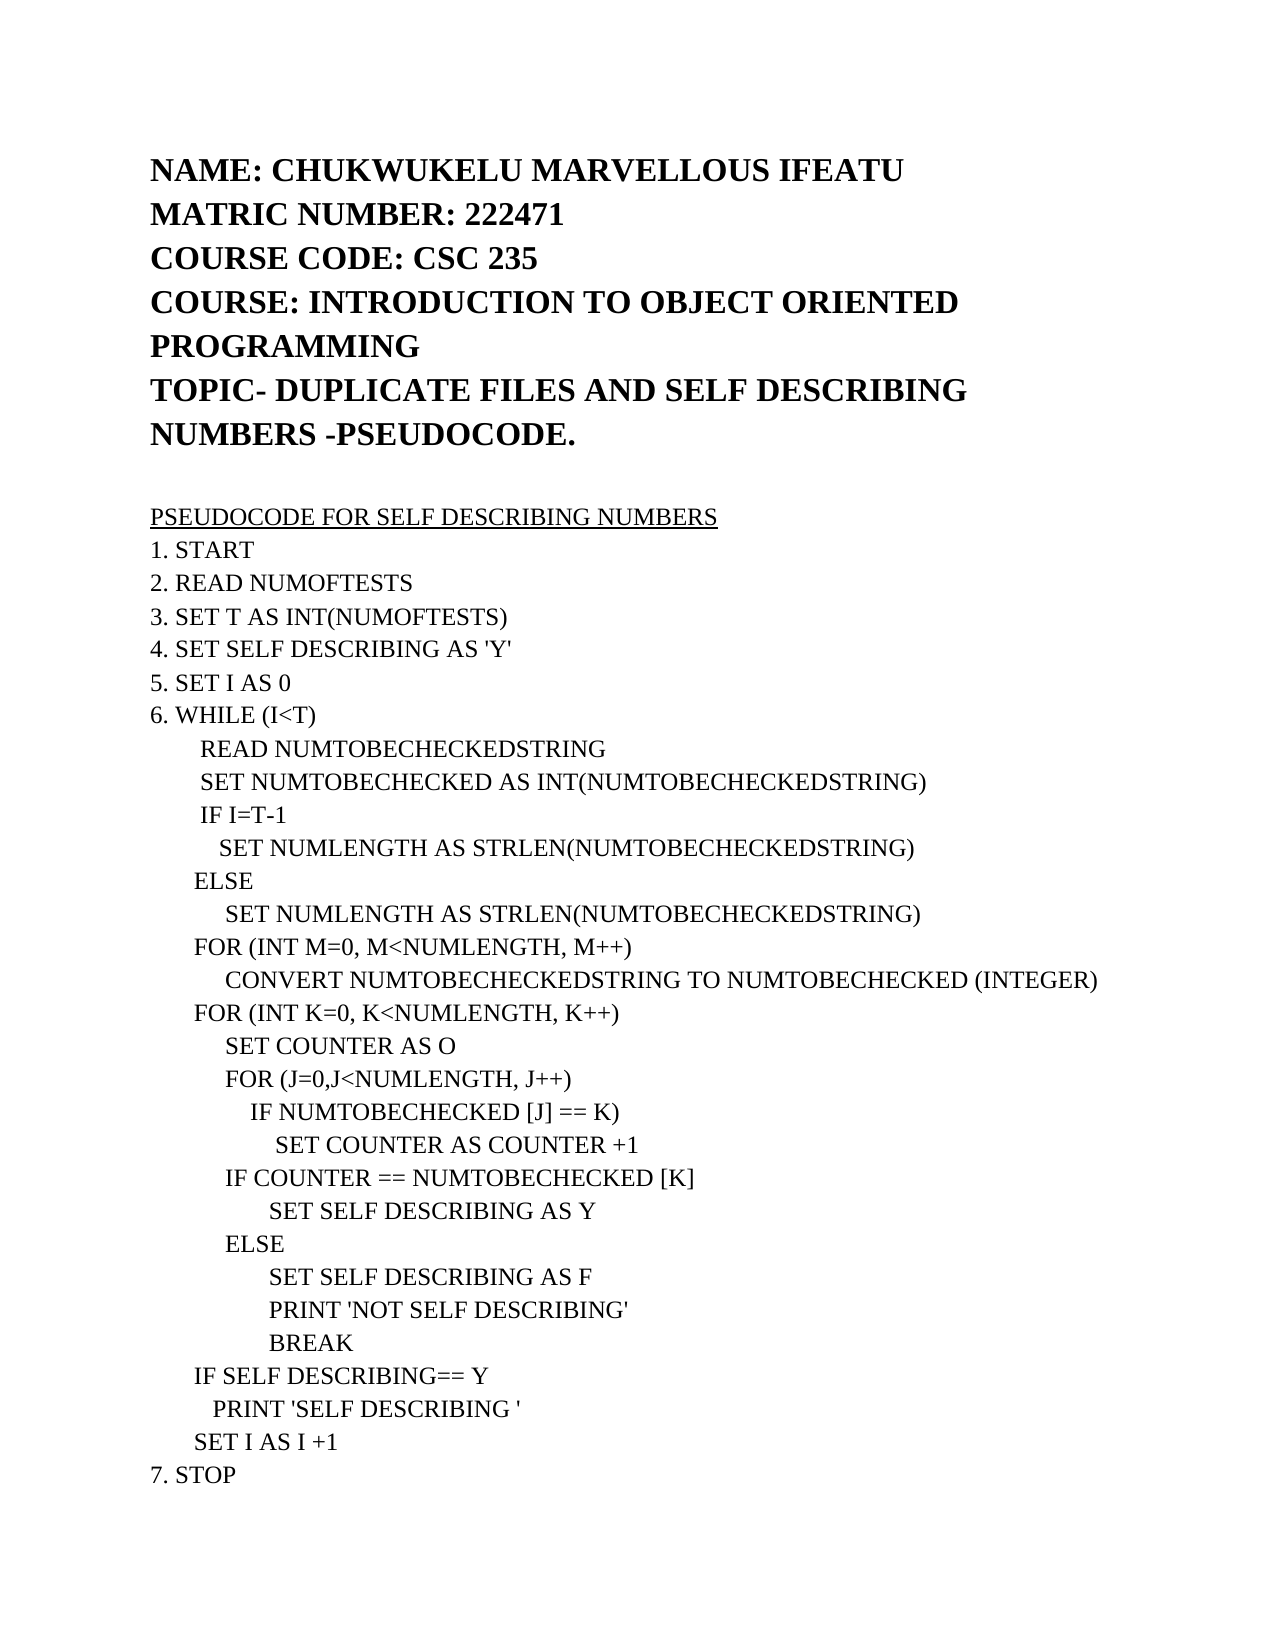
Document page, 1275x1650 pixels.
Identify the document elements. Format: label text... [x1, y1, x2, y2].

text COURSE CODE: CSC 235 [150, 238, 1125, 276]
text SET SELF DESCRIBING AS F [150, 1262, 1125, 1291]
text SET COUNTER AS O [150, 1031, 1125, 1059]
text MATRIC NUMBER: 222471 [150, 194, 1125, 232]
text PRINT 'SELF DESCRIBING ' [150, 1394, 1125, 1423]
text ELSE [150, 866, 1125, 894]
text NAME: CHUKWUKELU MARVELLOUS IFEATU [150, 150, 1125, 188]
text IF COUNTER == NUMTOBECHECKED [K] [150, 1163, 1125, 1192]
text BREAK [150, 1328, 1125, 1357]
text SET NUMLENGTH AS STRLEN(NUMTOBECHECKEDSTRING) [150, 899, 1125, 927]
text FOR (INT K=0, K<NUMLENGTH, K++) [150, 998, 1125, 1027]
text FOR (INT M=0, M<NUMLENGTH, M++) [150, 932, 1125, 961]
text 2. READ NUMOFTESTS [150, 568, 1125, 597]
text TOPIC- DUPLICATE FILES AND SELF DESCRIBING NUMBERS -PSEUDOCODE. [150, 370, 1125, 453]
text 5. SET I AS 0 [150, 668, 1125, 696]
text SET NUMLENGTH AS STRLEN(NUMTOBECHECKEDSTRING) [150, 833, 1125, 861]
text IF NUMTOBECHECKED [J] == K) [150, 1097, 1125, 1126]
text SET SELF DESCRIBING AS Y [150, 1196, 1125, 1225]
text ELSE [150, 1229, 1125, 1258]
text PRINT 'NOT SELF DESCRIBING' [150, 1295, 1125, 1324]
text 4. SET SELF DESCRIBING AS 'Y' [150, 634, 1125, 663]
text IF SELF DESCRIBING== Y [150, 1361, 1125, 1390]
text SET I AS I +1 [150, 1427, 1125, 1456]
text SET COUNTER AS COUNTER +1 [150, 1130, 1125, 1159]
text CONVERT NUMTOBECHECKEDSTRING TO NUMTOBECHECKED (INTEGER) [150, 965, 1125, 993]
text COURSE: INTRODUCTION TO OBJECT ORIENTED PROGRAMMING [150, 282, 1125, 364]
text PSEUDOCODE FOR SELF DESCRIBING NUMBERS [150, 502, 1125, 531]
text IF I=T-1 [150, 800, 1125, 828]
text FOR (J=0,J<NUMLENGTH, J++) [150, 1064, 1125, 1093]
text 7. STOP [150, 1460, 1125, 1489]
text 3. SET T AS INT(NUMOFTESTS) [150, 602, 1125, 630]
text READ NUMTOBECHECKEDSTRING [150, 734, 1125, 762]
text SET NUMTOBECHECKED AS INT(NUMTOBECHECKEDSTRING) [150, 767, 1125, 795]
text 6. WHILE (I<T) [150, 701, 1125, 729]
text 1. START [150, 536, 1125, 564]
